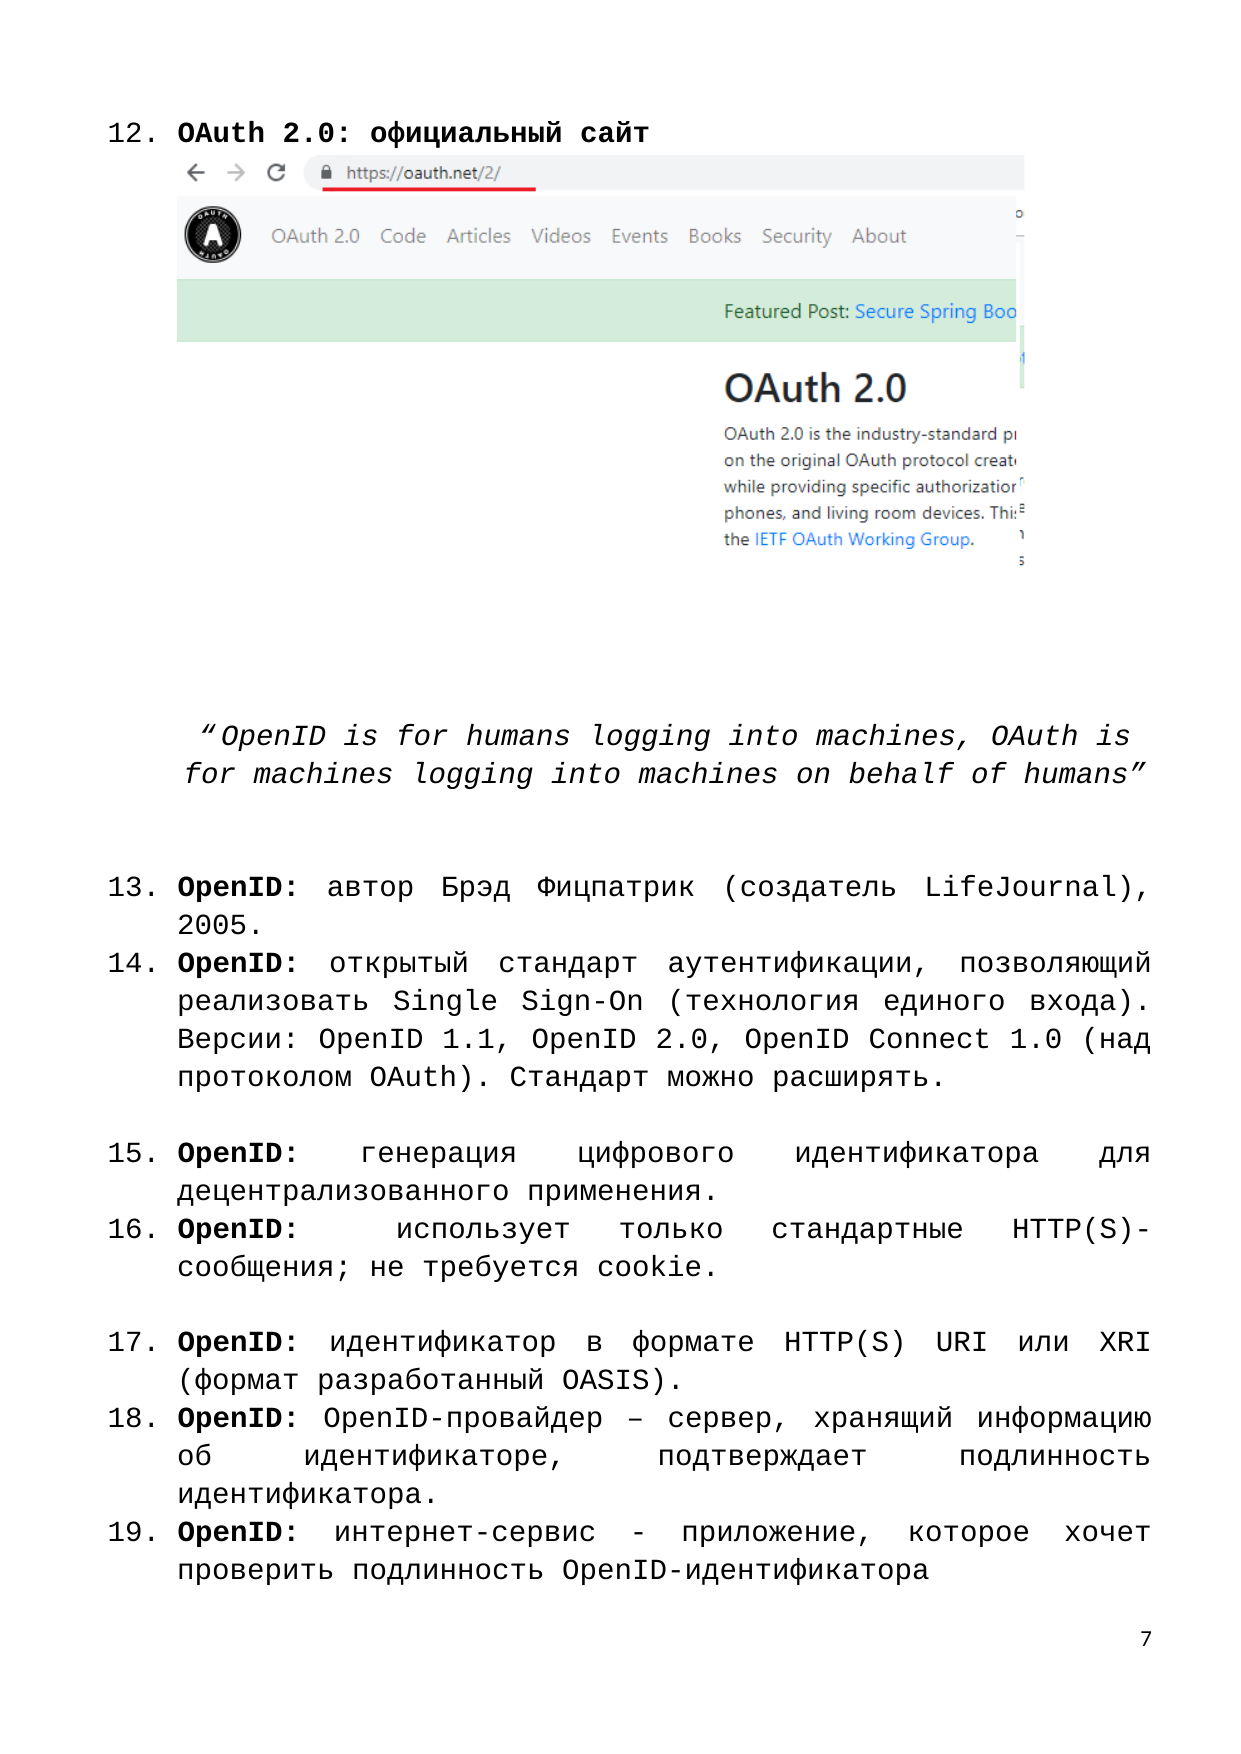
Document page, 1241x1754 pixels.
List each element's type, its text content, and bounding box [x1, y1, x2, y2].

list OpenID: использует только стандартные HTTP(S)-сообщения; не требуется cookie. [177, 1214, 1152, 1285]
list OpenID: открытый стандарт аутентификации, позволяющий реализовать Single Sign-On (технология единого входа). Версии: OpenID 1.1, OpenID 2.0, OpenID Connect 1.0 (над протоколом OAuth). Стандарт можно расширять. [177, 948, 1152, 1095]
list OpenID: автор Брэд Фицпатрик (создатель LifeJournal), 2005. [177, 872, 1152, 943]
list OpenID: интернет-сервис - приложение, которое хочет проверить подлинность OpenID-идентификатора [177, 1517, 1152, 1588]
list OpenID: генерация цифрового идентификатора для децентрализованного применения. [177, 1138, 1152, 1209]
list OpenID: OpenID-провайдер – сервер, хранящий информацию об идентификаторе, подтверждает подлинность идентификатора. [177, 1403, 1152, 1512]
list OpenID: идентификатор в формате HTTP(S) URI или XRI (формат разработанный OASIS). [177, 1327, 1152, 1398]
list “ OpenID is for humans logging into machines, OAuth is for machines logging into machines on behalf of humans” [177, 721, 1152, 792]
picture [176, 155, 1025, 603]
